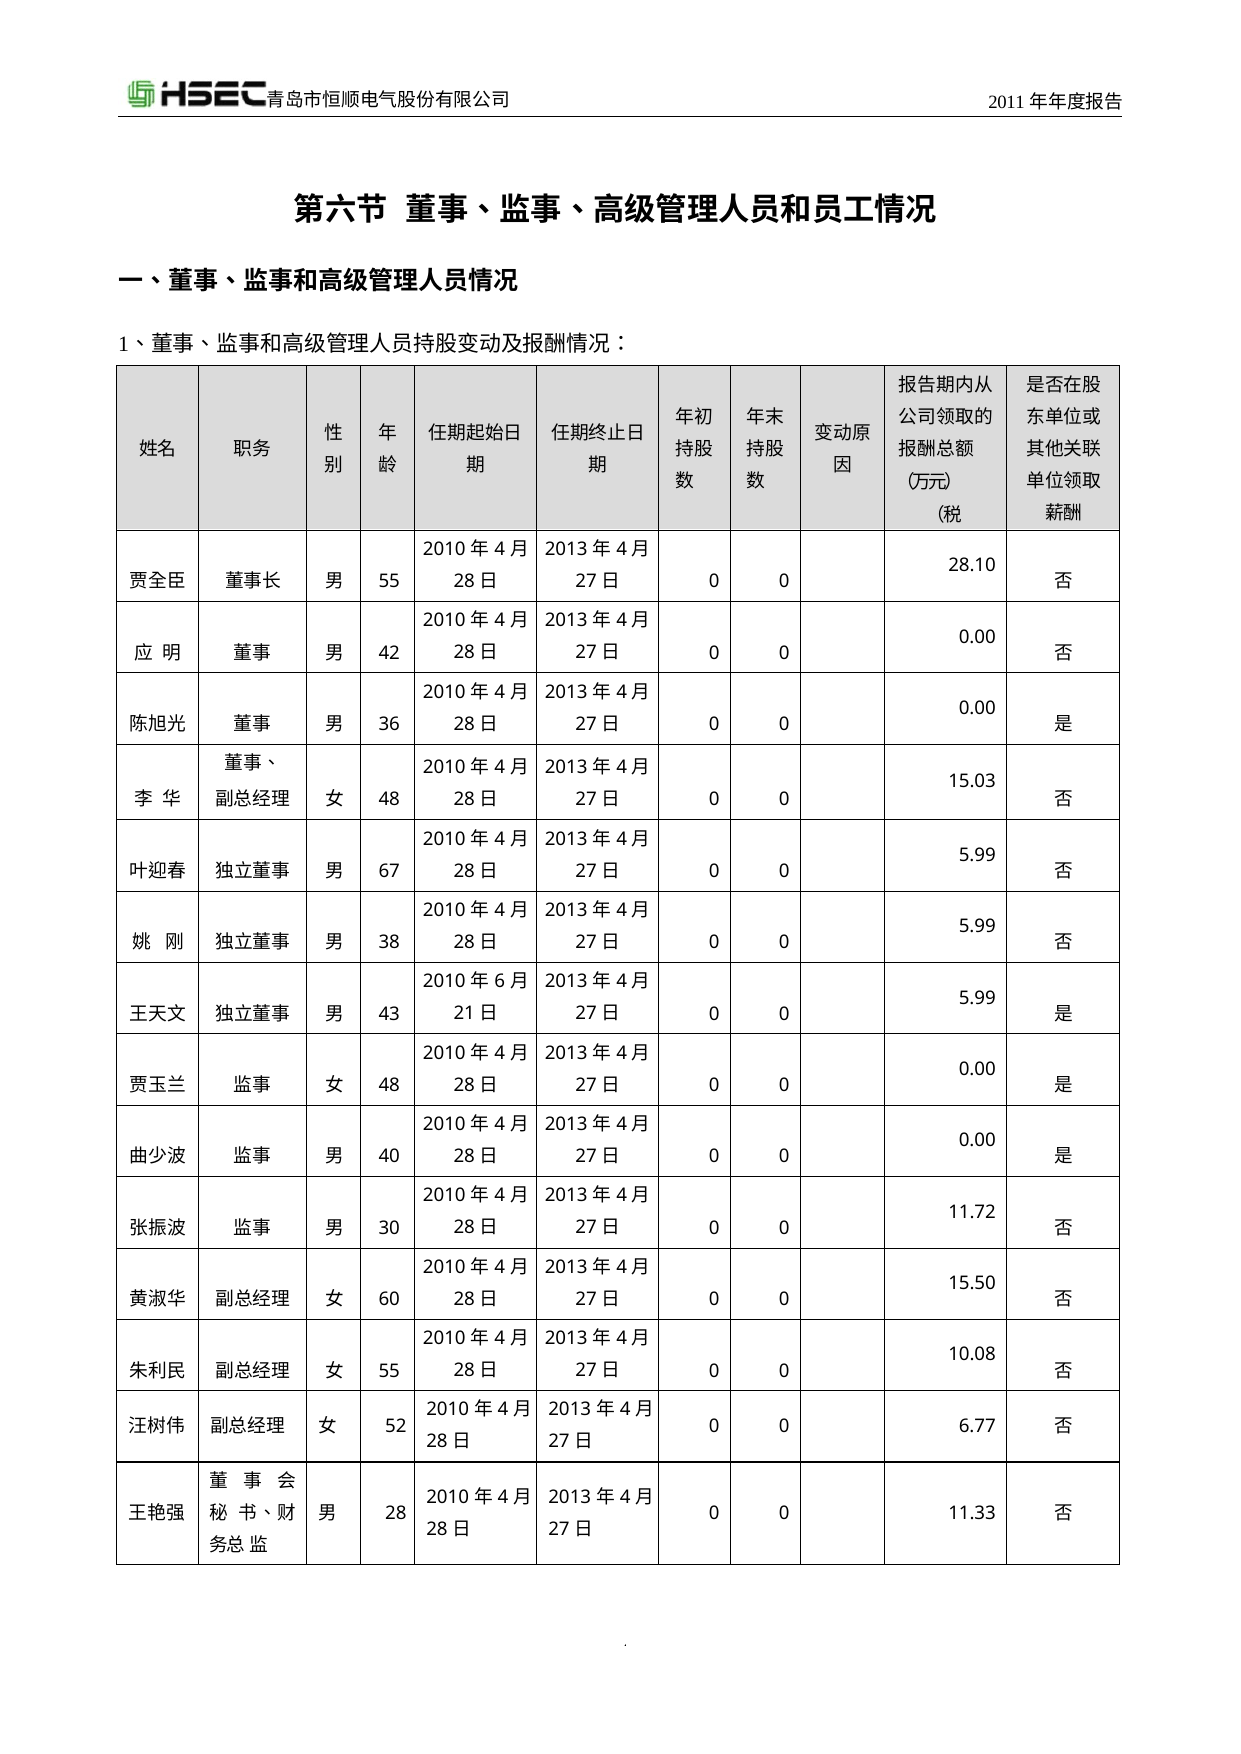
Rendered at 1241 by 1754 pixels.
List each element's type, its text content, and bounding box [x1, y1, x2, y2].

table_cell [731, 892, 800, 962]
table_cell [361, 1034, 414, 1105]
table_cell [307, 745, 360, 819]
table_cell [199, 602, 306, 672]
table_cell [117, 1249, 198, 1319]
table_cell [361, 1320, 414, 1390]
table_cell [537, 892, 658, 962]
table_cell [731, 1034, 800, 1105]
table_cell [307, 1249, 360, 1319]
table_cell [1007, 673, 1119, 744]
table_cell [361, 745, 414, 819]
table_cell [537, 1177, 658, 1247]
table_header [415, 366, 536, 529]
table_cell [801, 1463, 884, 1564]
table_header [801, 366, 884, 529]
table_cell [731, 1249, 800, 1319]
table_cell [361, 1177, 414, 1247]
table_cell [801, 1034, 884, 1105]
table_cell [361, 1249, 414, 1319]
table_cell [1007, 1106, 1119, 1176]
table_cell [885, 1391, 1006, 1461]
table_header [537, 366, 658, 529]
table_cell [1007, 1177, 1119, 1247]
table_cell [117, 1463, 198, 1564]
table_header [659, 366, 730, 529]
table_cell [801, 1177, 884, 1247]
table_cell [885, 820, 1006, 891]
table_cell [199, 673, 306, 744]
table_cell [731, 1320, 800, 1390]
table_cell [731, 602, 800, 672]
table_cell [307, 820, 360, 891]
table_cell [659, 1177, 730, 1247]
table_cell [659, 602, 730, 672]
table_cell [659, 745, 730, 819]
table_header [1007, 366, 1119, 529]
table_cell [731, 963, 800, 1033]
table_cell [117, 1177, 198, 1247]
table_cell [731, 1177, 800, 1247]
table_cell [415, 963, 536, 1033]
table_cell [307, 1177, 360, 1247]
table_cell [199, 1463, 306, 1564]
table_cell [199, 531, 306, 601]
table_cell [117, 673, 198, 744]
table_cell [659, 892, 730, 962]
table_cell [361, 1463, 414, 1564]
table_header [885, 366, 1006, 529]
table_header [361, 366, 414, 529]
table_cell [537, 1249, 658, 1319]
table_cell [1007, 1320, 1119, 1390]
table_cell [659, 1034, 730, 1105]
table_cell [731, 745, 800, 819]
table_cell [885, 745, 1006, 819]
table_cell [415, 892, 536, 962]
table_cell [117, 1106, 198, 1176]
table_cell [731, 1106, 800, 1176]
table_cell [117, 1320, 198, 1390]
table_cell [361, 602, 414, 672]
picture [118, 78, 267, 109]
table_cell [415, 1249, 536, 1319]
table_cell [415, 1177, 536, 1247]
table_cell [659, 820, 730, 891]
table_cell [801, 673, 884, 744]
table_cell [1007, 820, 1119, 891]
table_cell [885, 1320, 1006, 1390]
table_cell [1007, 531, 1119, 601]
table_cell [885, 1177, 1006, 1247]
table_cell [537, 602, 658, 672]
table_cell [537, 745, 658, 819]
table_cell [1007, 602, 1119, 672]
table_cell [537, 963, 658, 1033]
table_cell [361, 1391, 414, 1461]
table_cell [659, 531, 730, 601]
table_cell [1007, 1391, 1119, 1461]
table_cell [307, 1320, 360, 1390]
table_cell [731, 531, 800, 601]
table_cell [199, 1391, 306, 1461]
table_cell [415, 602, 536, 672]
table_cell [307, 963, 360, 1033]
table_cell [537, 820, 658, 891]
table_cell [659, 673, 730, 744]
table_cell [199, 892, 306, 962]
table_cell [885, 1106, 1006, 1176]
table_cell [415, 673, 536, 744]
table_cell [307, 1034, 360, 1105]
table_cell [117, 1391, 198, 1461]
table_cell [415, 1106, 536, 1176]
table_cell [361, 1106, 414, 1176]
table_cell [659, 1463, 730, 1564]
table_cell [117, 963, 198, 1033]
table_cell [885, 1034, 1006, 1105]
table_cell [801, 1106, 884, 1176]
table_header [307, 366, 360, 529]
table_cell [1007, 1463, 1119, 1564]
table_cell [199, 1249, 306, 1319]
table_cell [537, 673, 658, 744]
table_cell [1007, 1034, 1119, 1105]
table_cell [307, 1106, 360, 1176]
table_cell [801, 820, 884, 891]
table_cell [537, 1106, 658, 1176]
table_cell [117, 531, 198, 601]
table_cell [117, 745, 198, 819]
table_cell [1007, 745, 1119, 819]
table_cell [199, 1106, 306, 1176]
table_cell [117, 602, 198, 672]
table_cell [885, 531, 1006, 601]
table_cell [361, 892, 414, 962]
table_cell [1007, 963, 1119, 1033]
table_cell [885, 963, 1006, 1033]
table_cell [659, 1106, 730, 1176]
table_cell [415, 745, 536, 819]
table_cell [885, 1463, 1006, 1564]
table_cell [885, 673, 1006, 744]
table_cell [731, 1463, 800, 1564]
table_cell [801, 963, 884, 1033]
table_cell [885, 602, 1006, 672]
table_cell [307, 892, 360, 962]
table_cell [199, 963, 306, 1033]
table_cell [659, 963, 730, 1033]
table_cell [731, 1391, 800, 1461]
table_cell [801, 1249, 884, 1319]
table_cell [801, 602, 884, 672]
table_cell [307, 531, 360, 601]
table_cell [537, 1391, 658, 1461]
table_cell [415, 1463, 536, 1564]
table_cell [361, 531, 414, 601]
text 1、董事、监事和高级管理人员持股变动及报酬情况： [118, 328, 1134, 358]
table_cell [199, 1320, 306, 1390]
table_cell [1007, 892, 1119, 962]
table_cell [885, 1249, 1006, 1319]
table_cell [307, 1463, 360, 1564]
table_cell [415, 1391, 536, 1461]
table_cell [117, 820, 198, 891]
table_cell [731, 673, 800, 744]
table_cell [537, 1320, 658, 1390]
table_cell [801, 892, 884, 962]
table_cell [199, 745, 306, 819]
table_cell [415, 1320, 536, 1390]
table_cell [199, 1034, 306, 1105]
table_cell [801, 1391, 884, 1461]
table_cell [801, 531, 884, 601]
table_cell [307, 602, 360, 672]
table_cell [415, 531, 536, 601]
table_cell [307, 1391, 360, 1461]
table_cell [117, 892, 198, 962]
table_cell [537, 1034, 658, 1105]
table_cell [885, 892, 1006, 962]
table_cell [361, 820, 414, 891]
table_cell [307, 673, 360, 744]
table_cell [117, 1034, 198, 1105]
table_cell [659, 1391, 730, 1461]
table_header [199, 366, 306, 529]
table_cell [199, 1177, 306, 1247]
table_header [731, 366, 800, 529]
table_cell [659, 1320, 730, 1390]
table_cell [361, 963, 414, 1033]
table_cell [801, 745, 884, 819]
text 第六节 董事、监事、高级管理人员和员工情况 [294, 184, 1134, 229]
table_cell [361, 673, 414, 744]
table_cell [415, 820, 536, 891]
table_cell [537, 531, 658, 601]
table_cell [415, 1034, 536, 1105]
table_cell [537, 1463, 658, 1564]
subtitle 一、董事、监事和高级管理人员情况 [118, 262, 1134, 296]
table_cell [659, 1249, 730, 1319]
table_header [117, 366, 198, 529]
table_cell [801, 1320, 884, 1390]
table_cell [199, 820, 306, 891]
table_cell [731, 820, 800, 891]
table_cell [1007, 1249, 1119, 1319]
